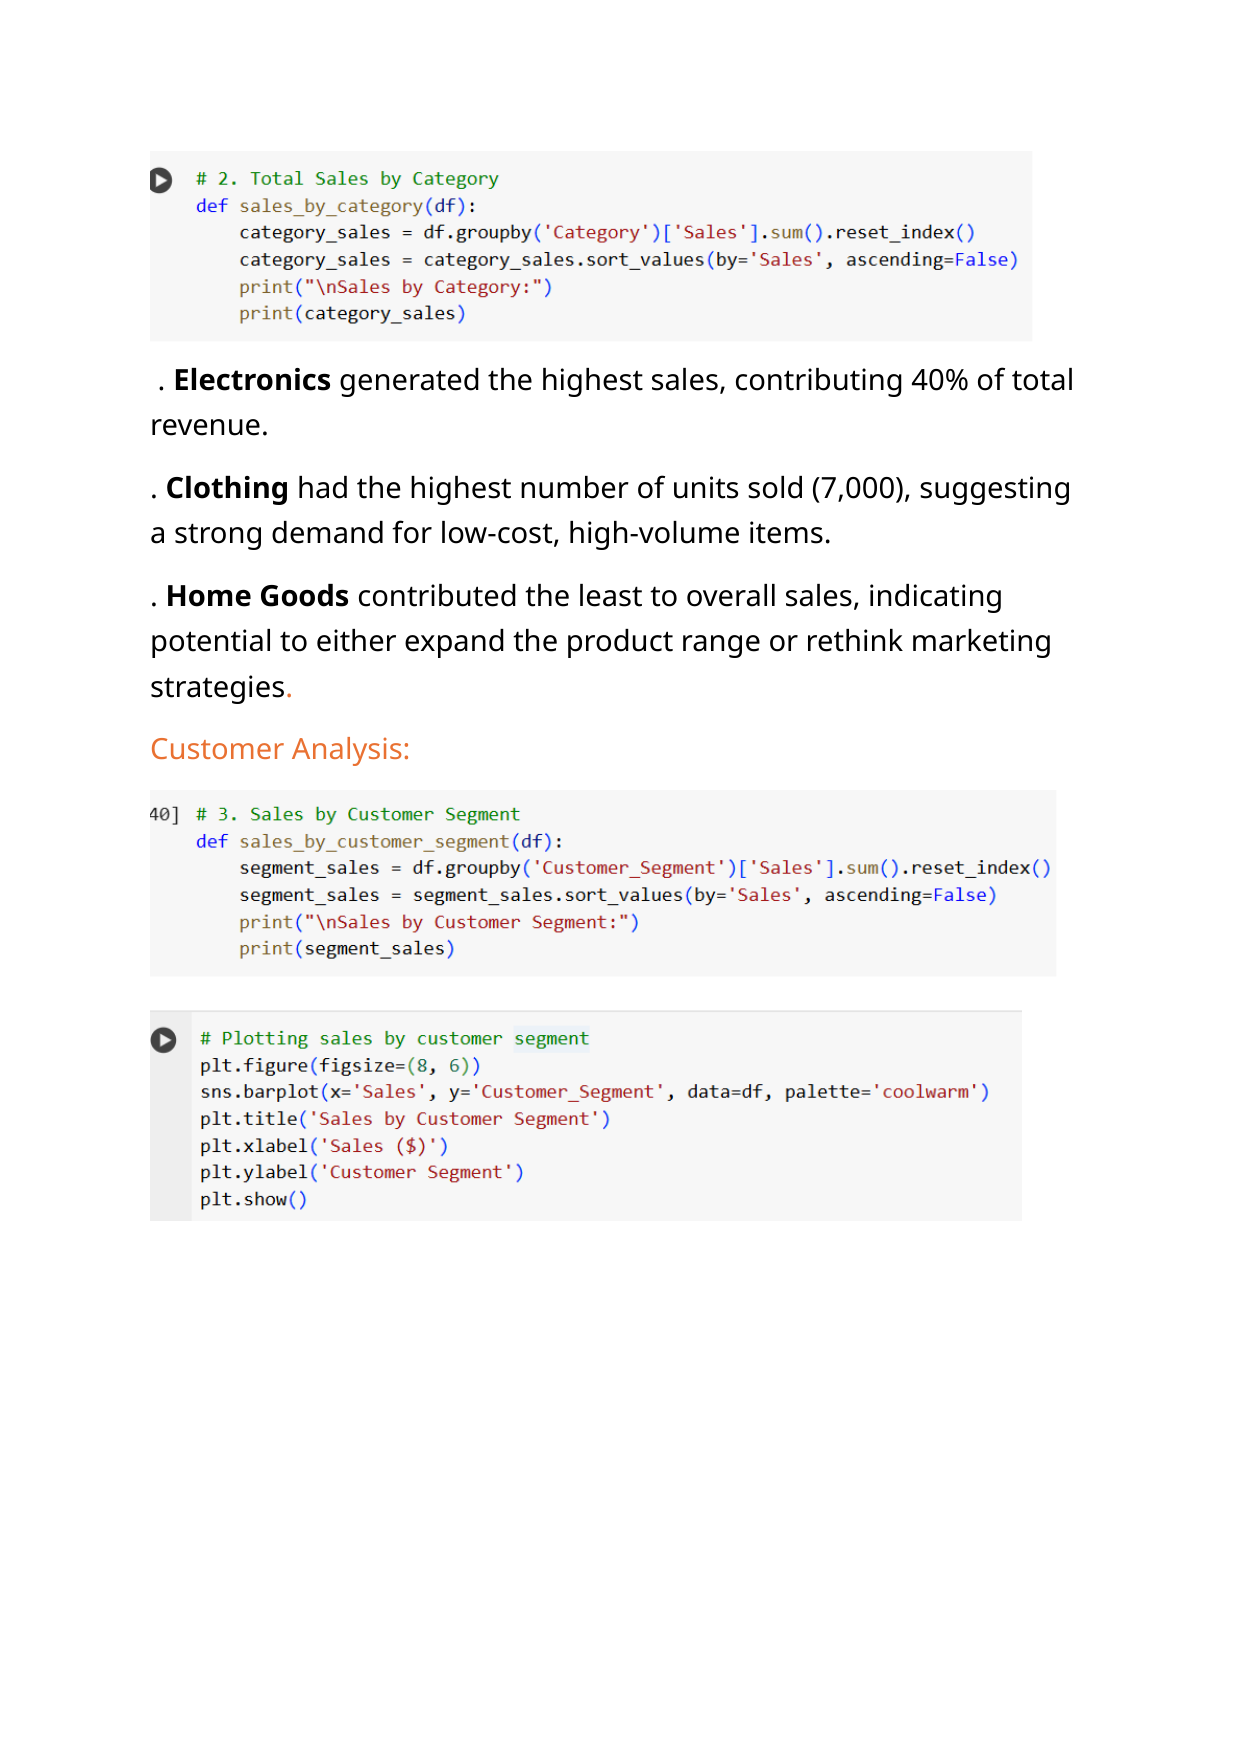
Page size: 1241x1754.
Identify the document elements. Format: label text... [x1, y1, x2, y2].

picture [150, 1010, 1022, 1221]
text . Home Goods contributed the least to overall sales, indicating potential to either expand the product range or rethink marketing strategies. [150, 575, 1090, 706]
picture [150, 790, 1057, 989]
picture [150, 150, 1033, 354]
text Customer Analysis: [150, 728, 1090, 768]
text . Clothing had the highest number of units sold (7,000), suggesting a strong demand for low-cost, high-volume items. [150, 467, 1090, 552]
